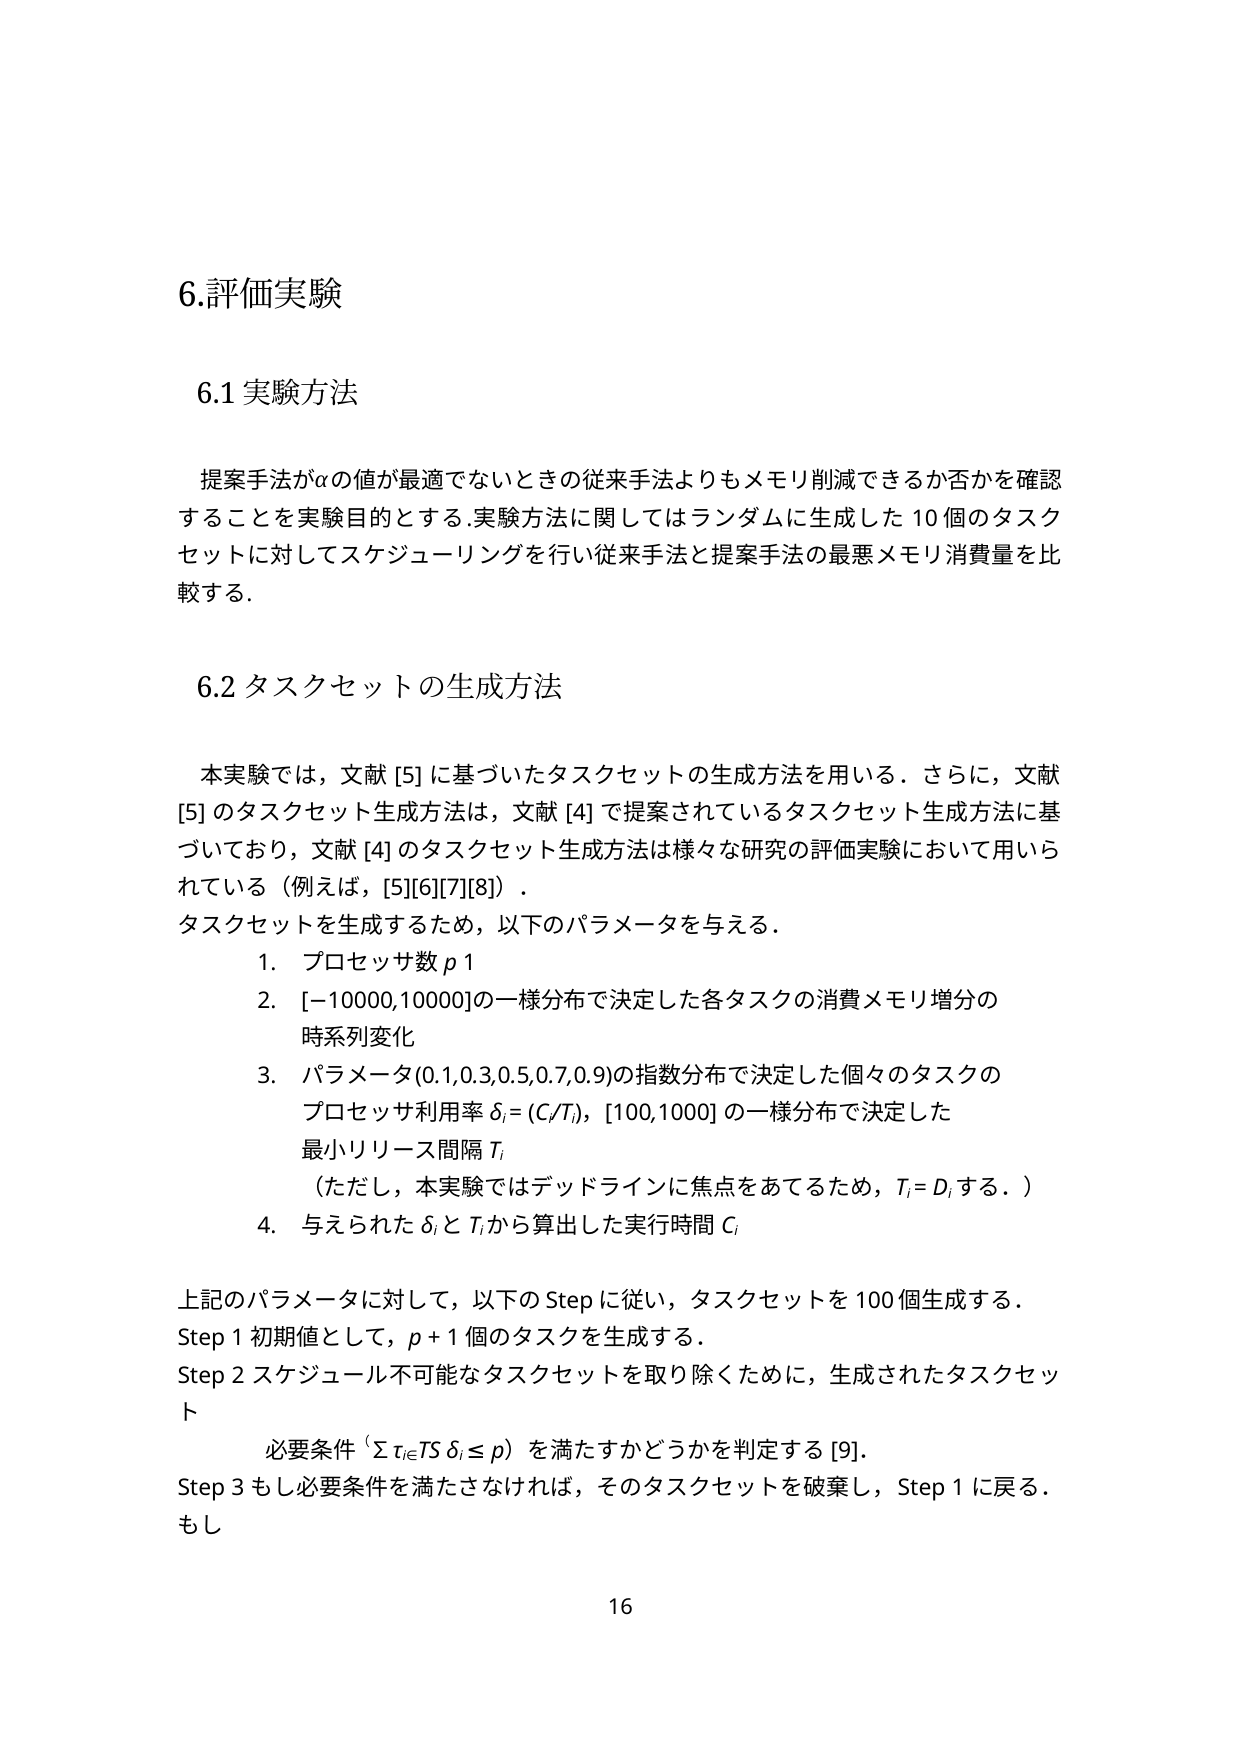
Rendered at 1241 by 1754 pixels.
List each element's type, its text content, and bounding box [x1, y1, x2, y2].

text 最小リリース間隔 Ti [213, 1129, 1063, 1167]
list プロセッサ数 p 1 [257, 942, 1063, 979]
subtitle 6.2タスクセットの生成方法 [196, 648, 1063, 723]
list 与えられた δi と Ti から算出した実行時間 Ci [257, 1204, 1063, 1242]
text プロセッサ利用率 δi = (Ci/Ti)，[100,1000] の一様分布で決定した [213, 1092, 1063, 1129]
text Step 3 もし必要条件を満たさなければ，そのタスクセットを破棄し，Step 1 に戻る．もし [177, 1467, 1063, 1542]
text 時系列変化 [213, 1017, 1063, 1054]
list パラメータ(0.1,0.3,0.5,0.7,0.9)の指数分布で決定した個々のタスクの [257, 1054, 1063, 1092]
subtitle 6.1実験方法 [196, 354, 1063, 429]
text Step 2 スケジュール不可能なタスクセットを取り除くために，生成されたタスクセット [177, 1354, 1063, 1429]
subtitle 6.評価実験 [177, 254, 1063, 329]
list [−10000,10000]の一様分布で決定した各タスクの消費メモリ増分の [257, 979, 1063, 1017]
text 本実験では，文献 [5] に基づいたタスクセットの生成方法を用いる．さらに，文献 [5] のタスクセット生成方法は，文献 [4] で提案されているタスクセット生成方法に基づいており，文献 [4] のタスクセット生成方法は様々な研究の評価実験において用いられている（例えば，[5][6][7][8]）． [177, 754, 1063, 904]
text 提案手法がの値が最適でないときの従来手法よりもメモリ削減できるか否かを確認することを実験目的とする.実験方法に関してはランダムに生成した10個のタスクセットに対してスケジューリングを行い従来手法と提案手法の最悪メモリ消費量を比較する. [177, 460, 1063, 610]
text Step 1 初期値として，p + 1 個のタスクを生成する． [177, 1317, 1063, 1354]
text 必要条件（∑τi∈TS δi ≤ p）を満たすかどうかを判定する [9]． [177, 1429, 1063, 1467]
text （ただし，本実験ではデッドラインに焦点をあてるため，Ti = Di する．） [213, 1167, 1063, 1204]
text 上記のパラメータに対して，以下のStepに従い，タスクセットを100個生成する． [177, 1279, 1063, 1317]
text タスクセットを生成するため，以下のパラメータを与える． [177, 904, 1063, 942]
